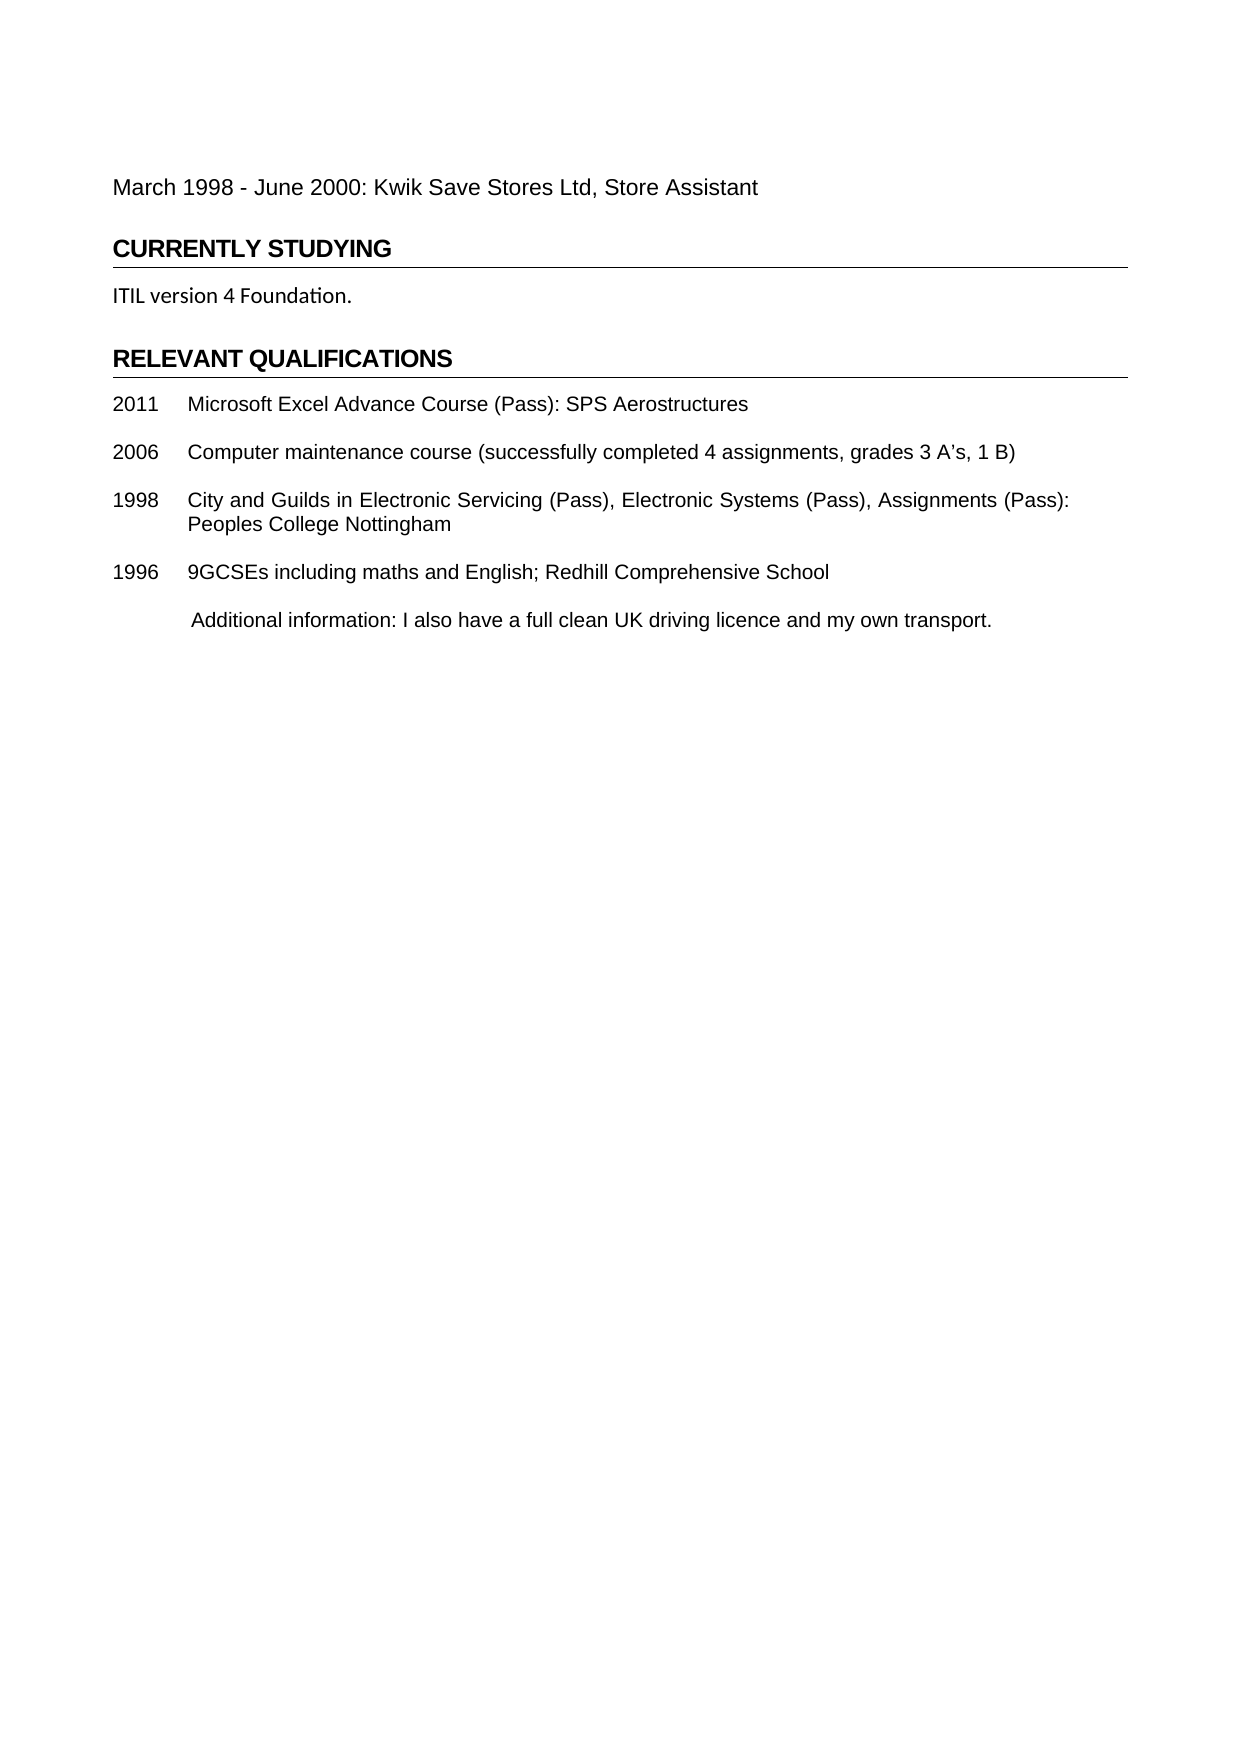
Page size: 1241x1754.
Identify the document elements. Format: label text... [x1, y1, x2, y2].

subtitle Currently studying [112, 234, 1128, 268]
text Additional information: I also have a full clean UK driving licence and my own transport. [112, 608, 1071, 632]
subtitle RELEVANT QUALIFICaTIONS [112, 344, 1128, 378]
text 1996 9GCSEs including maths and English; Redhill Comprehensive School [112, 560, 1071, 584]
text 1998 City and Guilds in Electronic Servicing (Pass), Electronic Systems (Pass), Assignments (Pass): Peoples College Nottingham [112, 488, 1071, 536]
text ITIL version 4 Foundation. [112, 281, 1128, 309]
text 2006 Computer maintenance course (successfully completed 4 assignments, grades 3 A’s, 1 B) [112, 440, 1071, 464]
text March 1998 - June 2000: Kwik Save Stores Ltd, Store Assistant [112, 174, 1071, 200]
text 2011 Microsoft Excel Advance Course (Pass): SPS Aerostructures [112, 392, 1071, 416]
